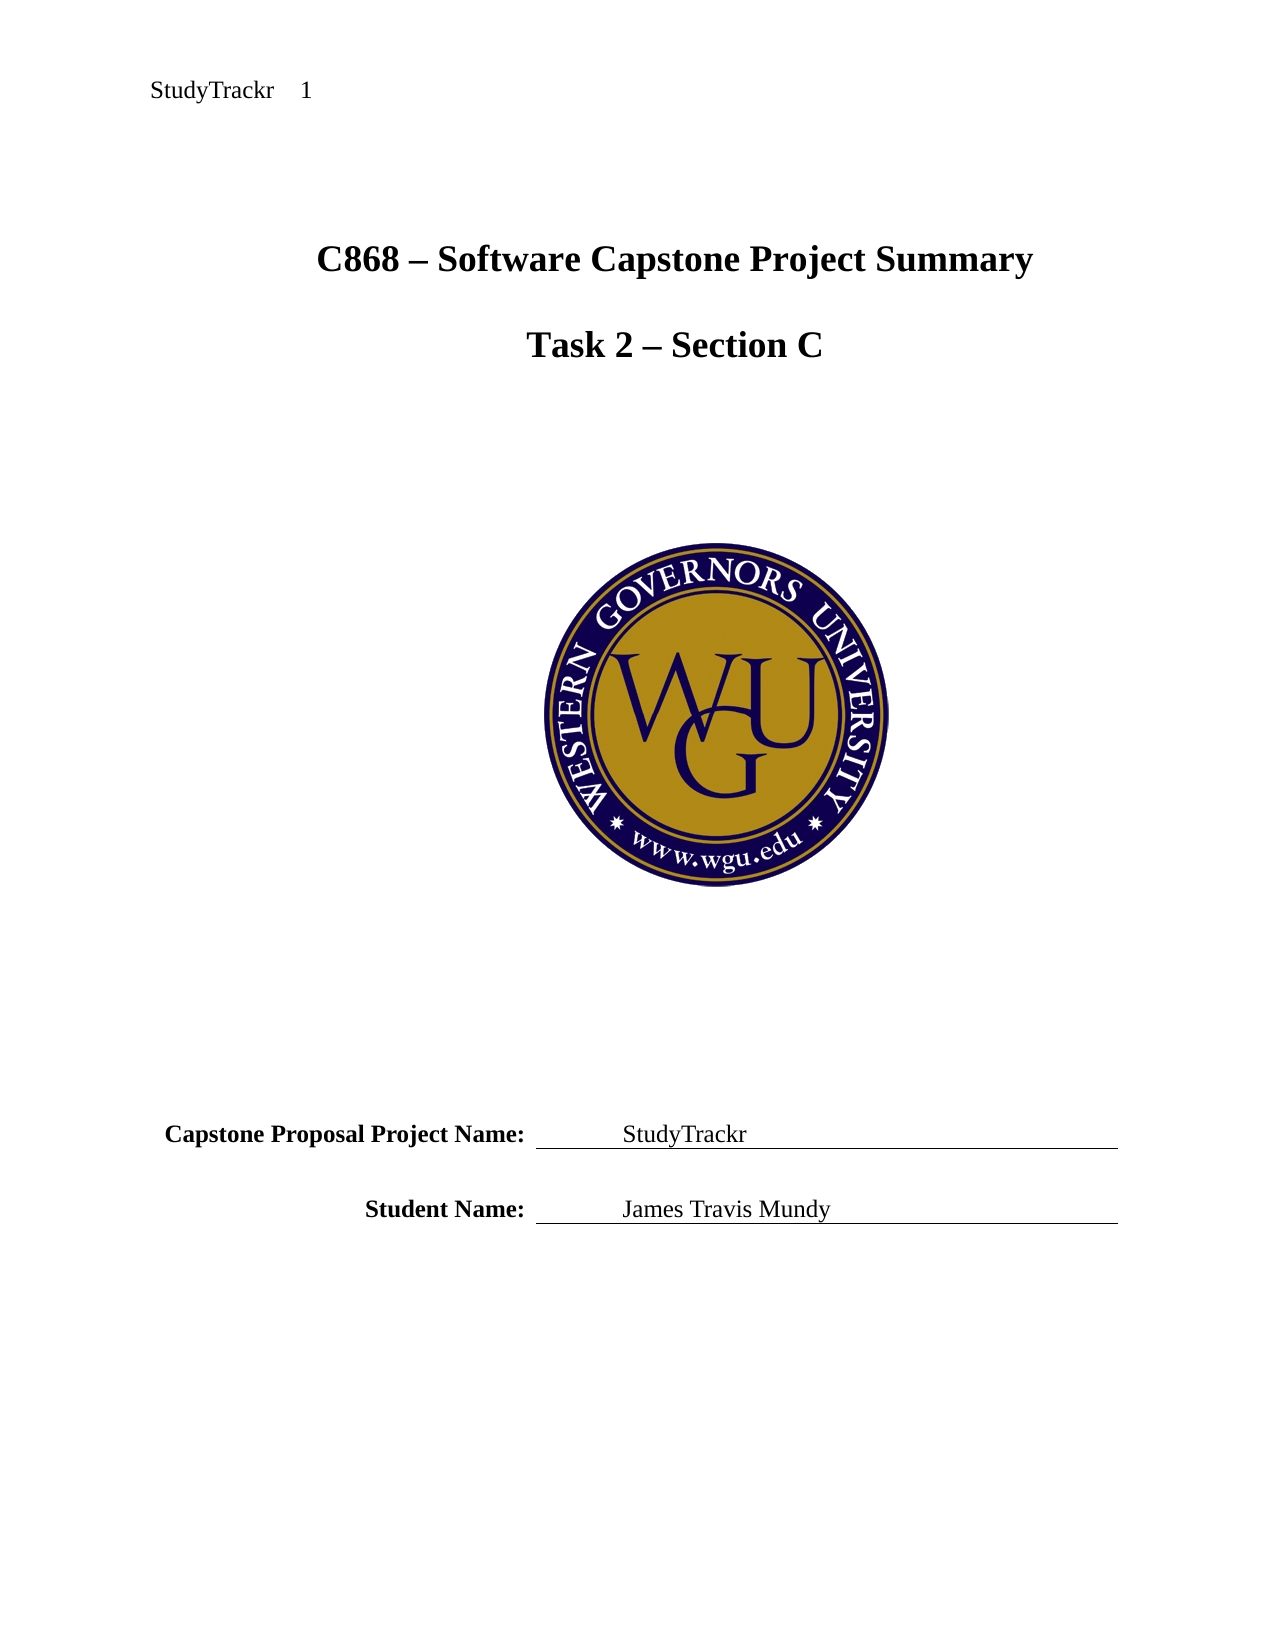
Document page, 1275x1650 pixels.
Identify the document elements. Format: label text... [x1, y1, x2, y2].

text C868 – Software Capstone Project Summary [150, 236, 1125, 279]
table_cell James Travis Mundy [536, 1149, 1117, 1223]
table_header Capstone Proposal Project Name: [152, 430, 536, 1148]
text Task 2 – Section C [150, 322, 1125, 366]
table_cell Student Name: [152, 1148, 536, 1223]
table_header StudyTrackr [536, 430, 1117, 1148]
picture [536, 535, 893, 892]
